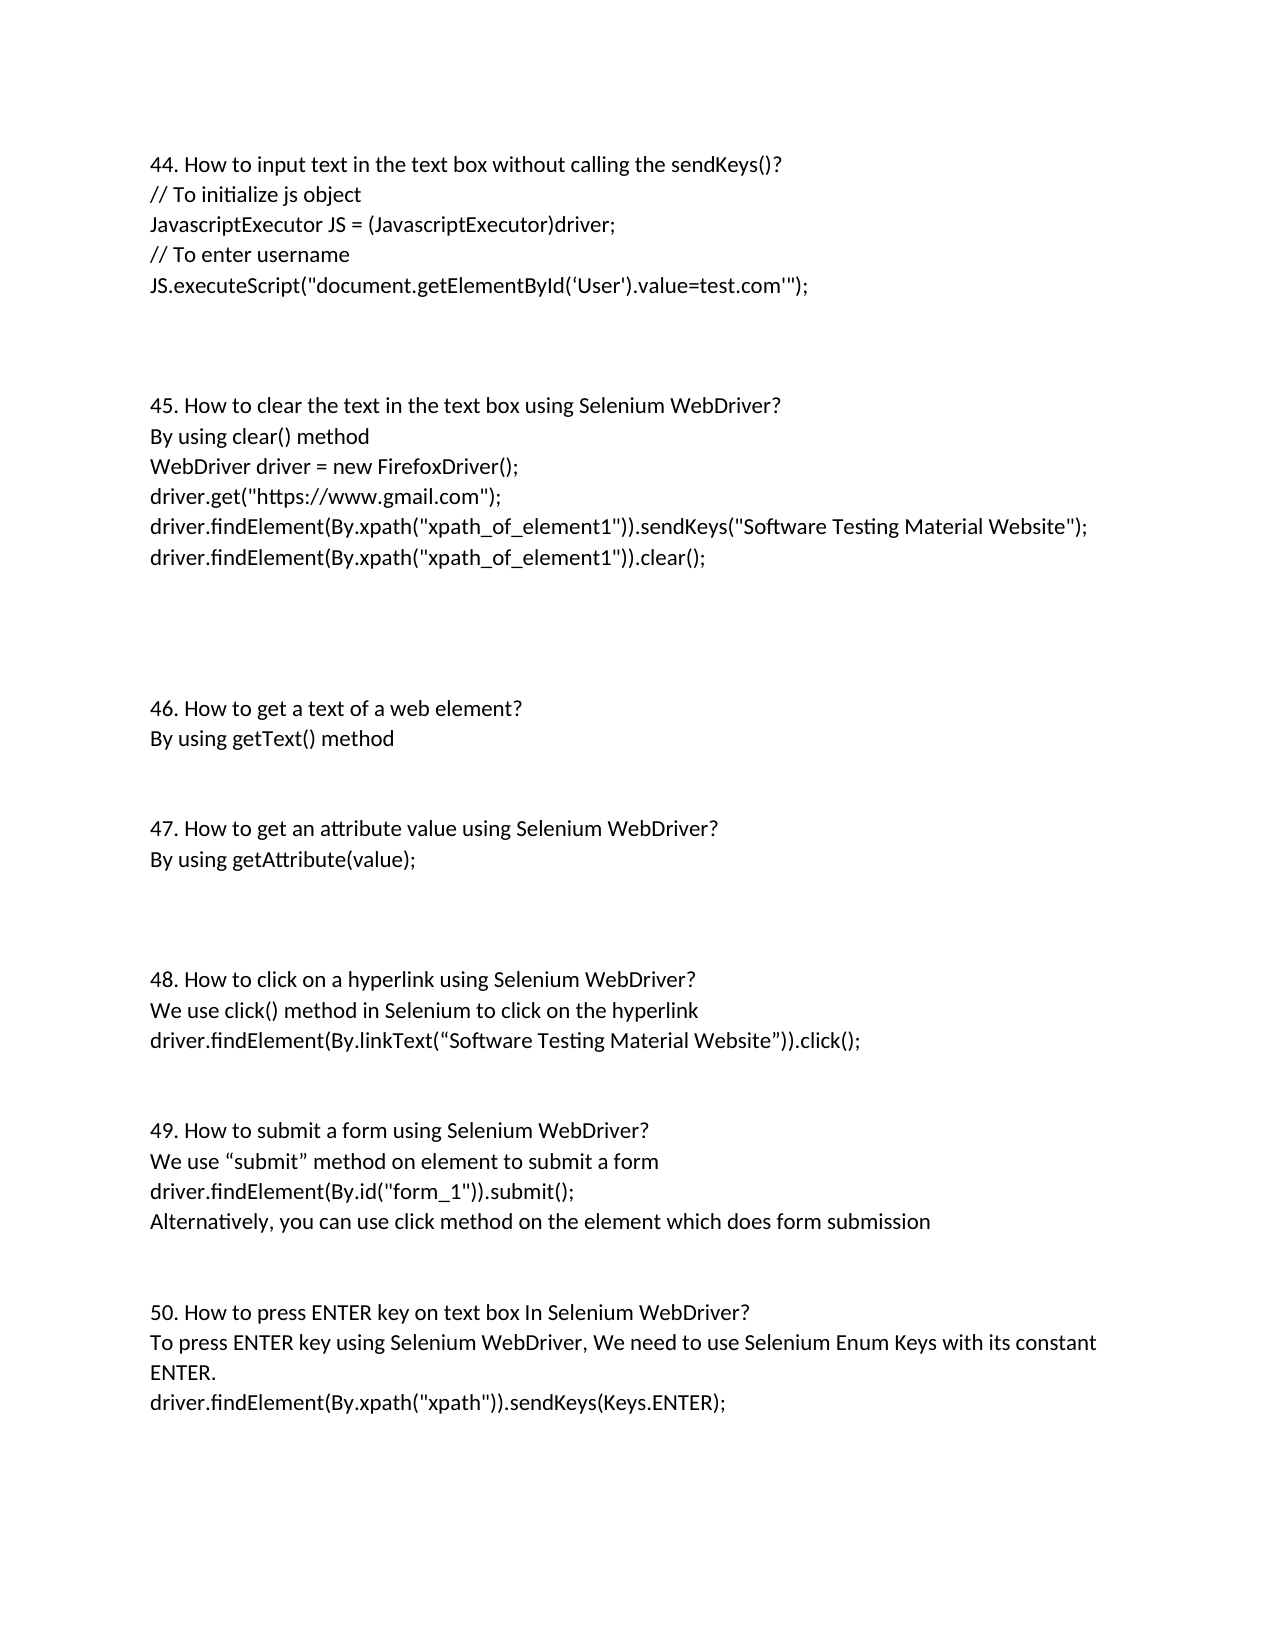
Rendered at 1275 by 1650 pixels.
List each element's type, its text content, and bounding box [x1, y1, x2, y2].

text 46. How to get a text of a web element? [150, 694, 1125, 722]
text JS.executeScript("document.getElementById(‘User').value=test.com'"); [150, 271, 1125, 299]
text Alternatively, you can use click method on the element which does form submission [150, 1207, 1125, 1235]
text 49. How to submit a form using Selenium WebDriver? [150, 1117, 1125, 1145]
text // To initialize js object [150, 180, 1125, 208]
text driver.findElement(By.xpath("xpath_of_element1")).clear(); [150, 543, 1125, 571]
text To press ENTER key using Selenium WebDriver, We need to use Selenium Enum Keys with its constant ENTER. [150, 1328, 1125, 1386]
text By using getText() method [150, 724, 1125, 752]
text By using clear() method [150, 422, 1125, 450]
text driver.findElement(By.id("form_1")).submit(); [150, 1177, 1125, 1205]
text WebDriver driver = new FirefoxDriver(); [150, 452, 1125, 480]
text 44. How to input text in the text box without calling the sendKeys()? [150, 150, 1125, 178]
text By using getAttribute(value); [150, 845, 1125, 873]
text We use click() method in Selenium to click on the hyperlink [150, 996, 1125, 1024]
text We use “submit” method on element to submit a form [150, 1147, 1125, 1175]
text 47. How to get an attribute value using Selenium WebDriver? [150, 814, 1125, 843]
text driver.get("https://www.gmail.com"); [150, 482, 1125, 510]
text driver.findElement(By.xpath("xpath_of_element1")).sendKeys("Software Testing Material Website"); [150, 512, 1125, 541]
text 48. How to click on a hyperlink using Selenium WebDriver? [150, 966, 1125, 994]
text // To enter username [150, 241, 1125, 269]
text driver.findElement(By.xpath("xpath")).sendKeys(Keys.ENTER); [150, 1388, 1125, 1417]
text 50. How to press ENTER key on text box In Selenium WebDriver? [150, 1298, 1125, 1326]
text JavascriptExecutor JS = (JavascriptExecutor)driver; [150, 210, 1125, 238]
text driver.findElement(By.linkText(“Software Testing Material Website”)).click(); [150, 1026, 1125, 1054]
text 45. How to clear the text in the text box using Selenium WebDriver? [150, 392, 1125, 420]
